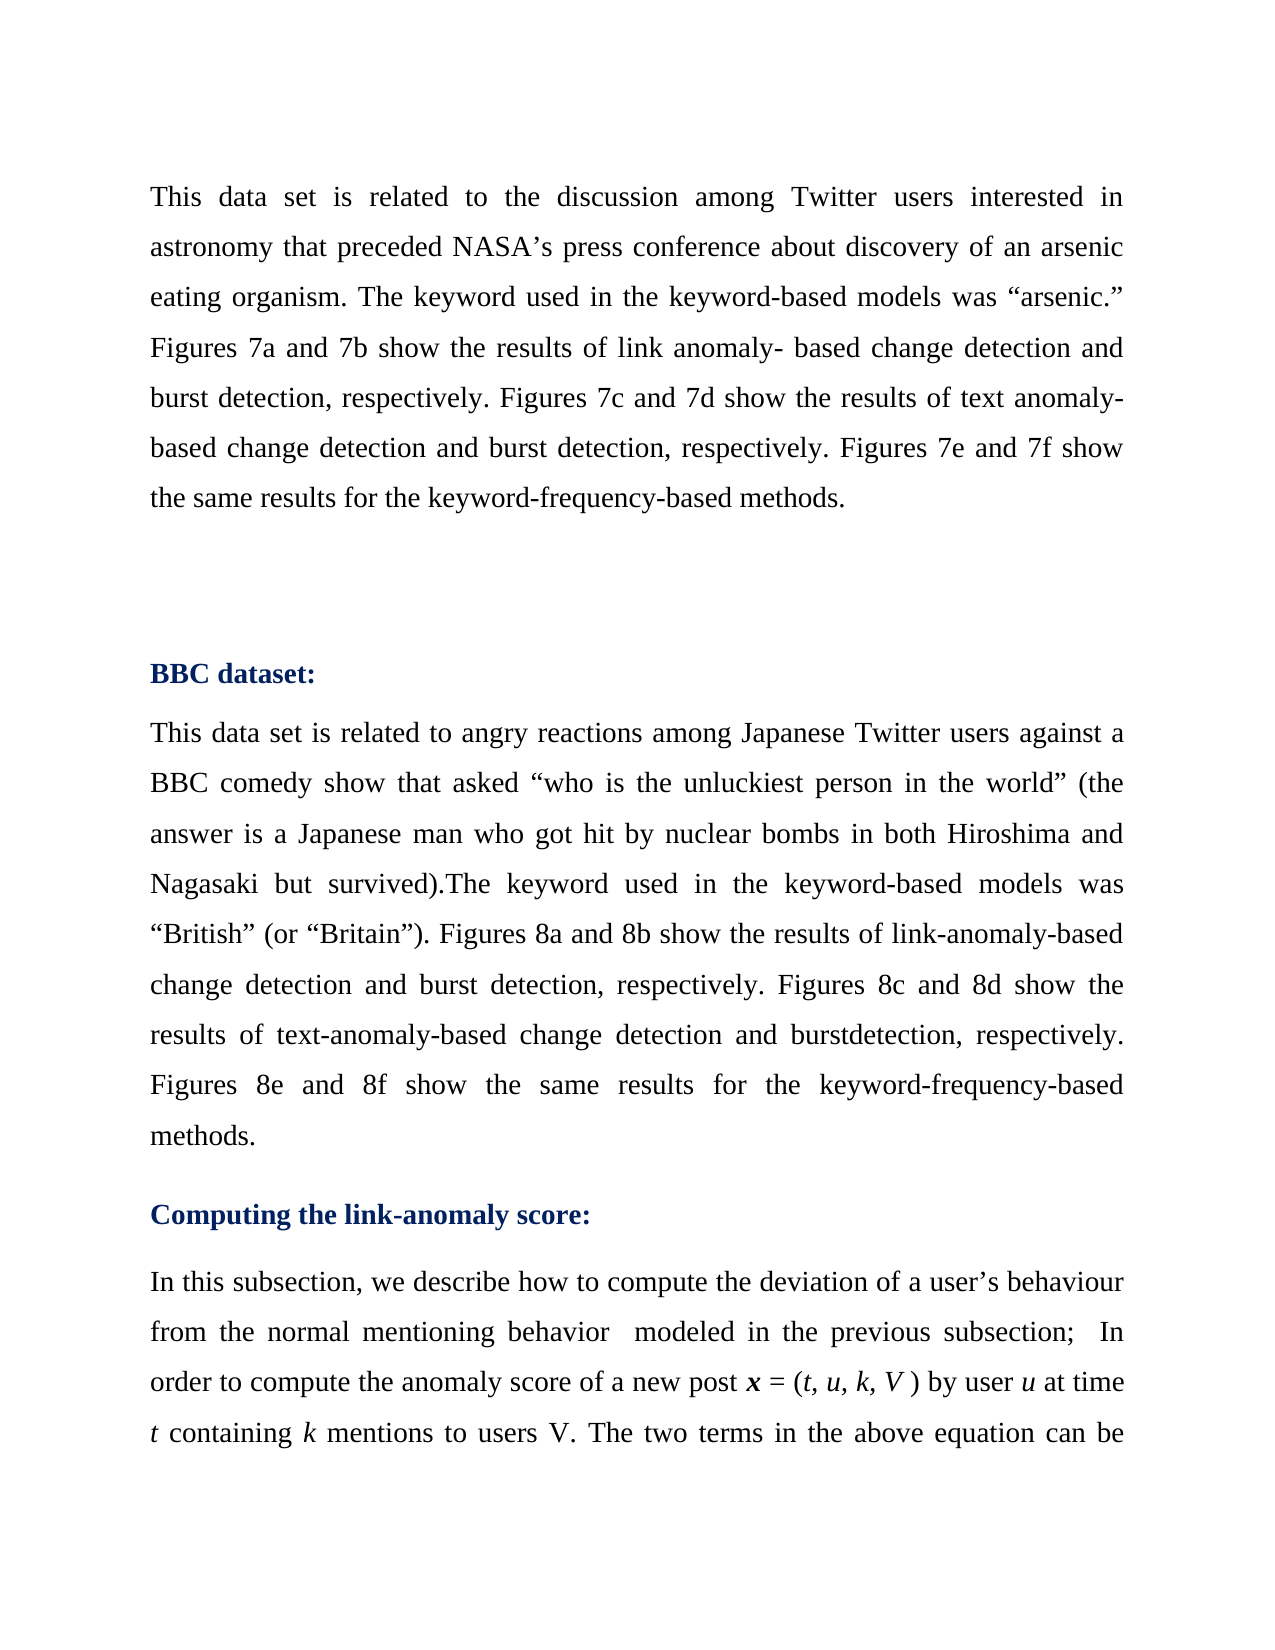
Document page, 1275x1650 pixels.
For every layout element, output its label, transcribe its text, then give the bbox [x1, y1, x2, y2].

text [150, 1264, 1125, 1448]
text Computing the link-anomaly score: [150, 1197, 1125, 1230]
text This data set is related to the discussion among Twitter users interested in astronomy that preceded NASA’s press conference about discovery of an arsenic eating organism. The keyword used in the keyword-based models was “arsenic.” Figures 7a and 7b show the results of link anomaly- based change detection and burst detection, respectively. Figures 7c and 7d show the results of text anomaly- based change detection and burst detection, respectively. Figures 7e and 7f show the same results for the keyword-frequency-based methods. [150, 179, 1125, 514]
text BBC dataset: [150, 656, 1125, 689]
text This data set is related to angry reactions among Japanese Twitter users against a BBC comedy show that asked “who is the unluckiest person in the world” (the answer is a Japanese man who got hit by nuclear bombs in both Hiroshima and Nagasaki but survived).The keyword used in the keyword-based models was “British” (or “Britain”). Figures 8a and 8b show the results of link-anomaly-based change detection and burst detection, respectively. Figures 8c and 8d show the results of text-anomaly-based change detection and burstdetection, respectively. Figures 8e and 8f show the same results for the keyword-frequency-based methods. [150, 715, 1125, 1151]
